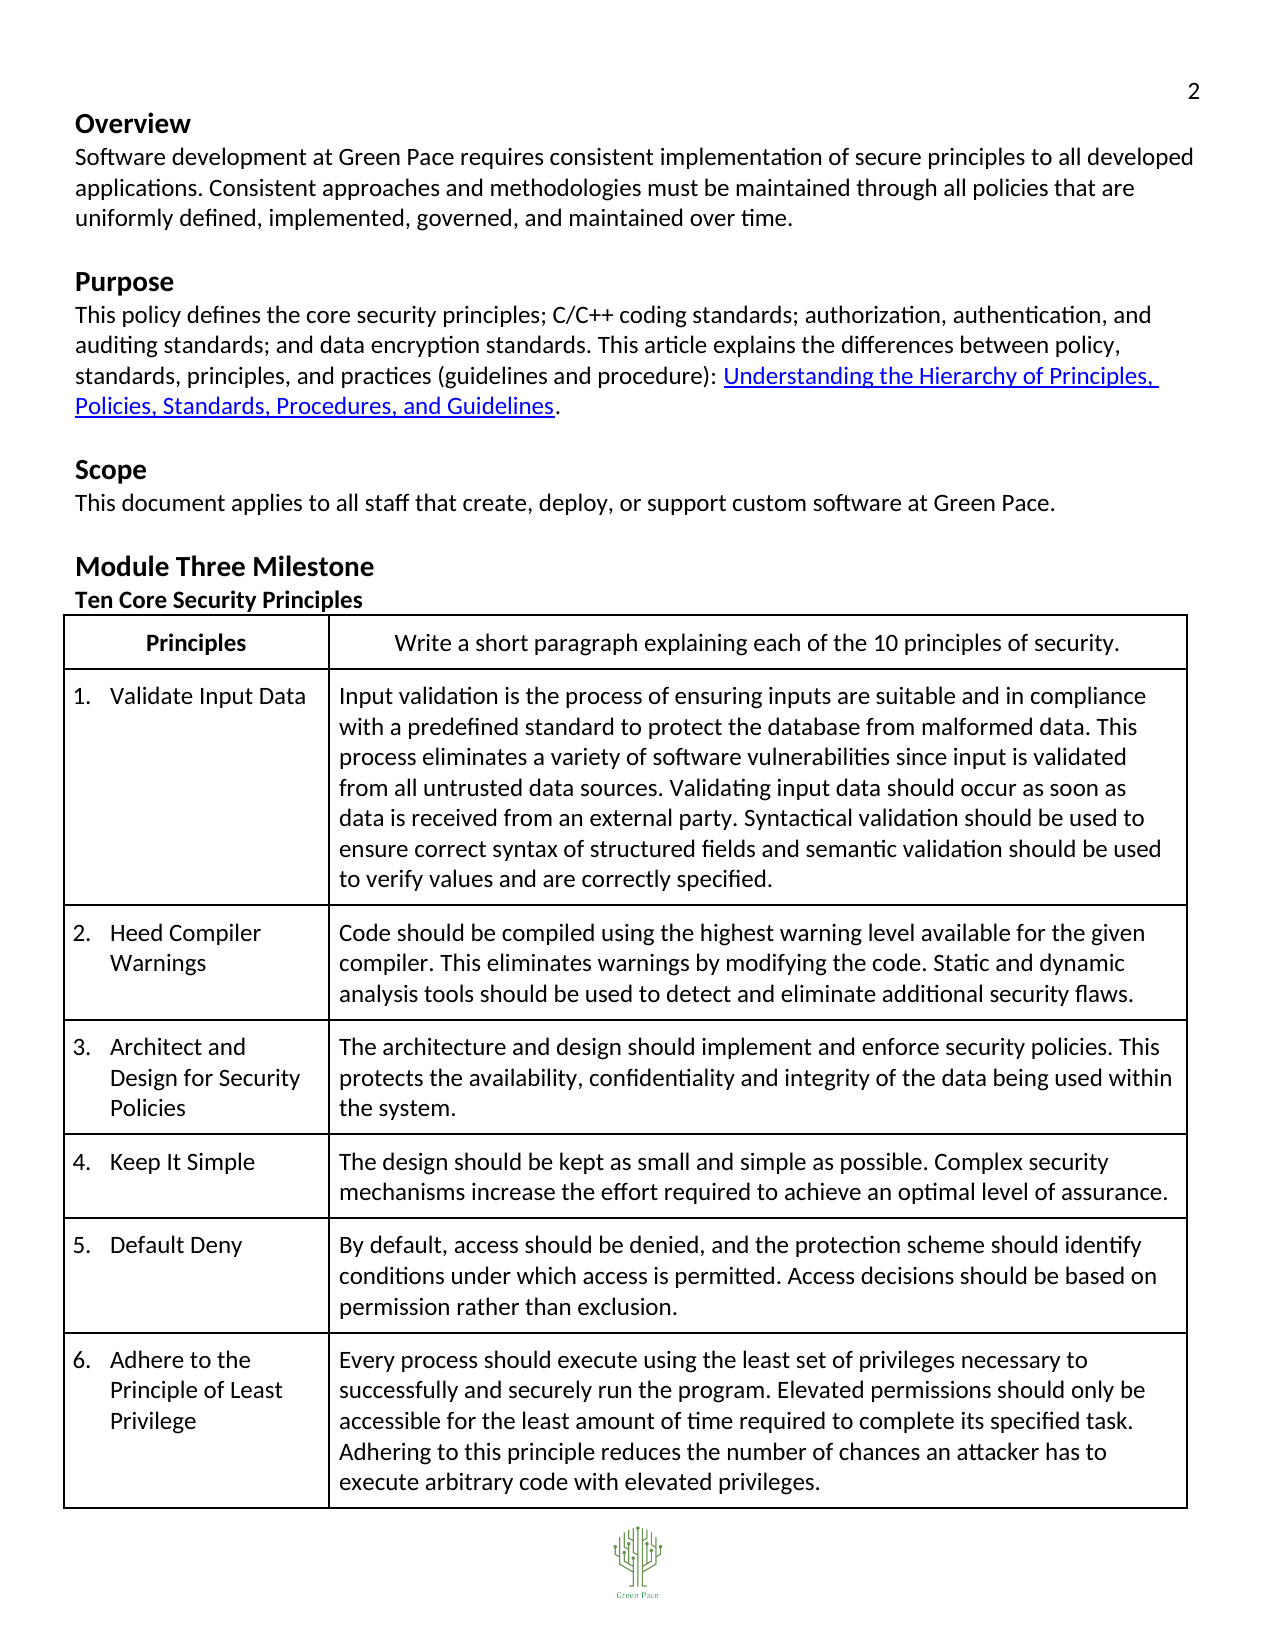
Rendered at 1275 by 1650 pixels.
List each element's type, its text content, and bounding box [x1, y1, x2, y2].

table_header Principles [65, 616, 328, 668]
subtitle Scope [75, 451, 1200, 487]
table_cell Default Deny [65, 1219, 328, 1332]
table_cell Code should be compiled using the highest warning level available for the given compiler. This eliminates warnings by modifying the code. Static and dynamic analysis tools should be used to detect and eliminate additional security flaws. [330, 906, 1186, 1019]
picture [605, 1521, 670, 1606]
subtitle Purpose [75, 263, 1200, 299]
text Software development at Green Pace requires consistent implementation of secure principles to all developed applications. Consistent approaches and methodologies must be maintained through all policies that are uniformly defined, implemented, governed, and maintained over time. [75, 141, 1200, 233]
table_cell Heed Compiler Warnings [65, 906, 328, 1019]
table_cell The architecture and design should implement and enforce security policies. This protects the availability, confidentiality and integrity of the data being used within the system. [330, 1021, 1186, 1133]
table_cell The design should be kept as small and simple as possible. Complex security mechanisms increase the effort required to achieve an optimal level of assurance. [330, 1135, 1186, 1217]
table_cell By default, access should be denied, and the protection scheme should identify conditions under which access is permitted. Access decisions should be based on permission rather than exclusion. [330, 1219, 1186, 1332]
subtitle Module Three Milestone [75, 548, 1200, 584]
table_cell Validate Input Data [65, 670, 328, 904]
table_cell Architect and Design for Security Policies [65, 1021, 328, 1133]
table_header Write a short paragraph explaining each of the 10 principles of security. [330, 616, 1186, 668]
table_cell Keep It Simple [65, 1135, 328, 1217]
subtitle Ten Core Security Principles [75, 584, 1200, 614]
table_cell Every process should execute using the least set of privileges necessary to successfully and securely run the program. Elevated permissions should only be accessible for the least amount of time required to complete its specified task. Adhering to this principle reduces the number of chances an attacker has to execute arbitrary code with elevated privileges. [330, 1334, 1186, 1507]
text This document applies to all staff that create, deploy, or support custom software at Green Pace. [75, 487, 1200, 518]
table_cell Input validation is the process of ensuring inputs are suitable and in compliance with a predefined standard to protect the database from malformed data. This process eliminates a variety of software vulnerabilities since input is validated from all untrusted data sources. Validating input data should occur as soon as data is received from an external party. Syntactical validation should be used to ensure correct syntax of structured fields and semantic validation should be used to verify values and are correctly specified. [330, 670, 1186, 904]
subtitle Overview [75, 106, 1200, 141]
text This policy defines the core security principles; C/C++ coding standards; authorization, authentication, and auditing standards; and data encryption standards. This article explains the differences between policy, standards, principles, and practices (guidelines and procedure): Understanding the Hierarchy of Principles, Policies, Standards, Procedures, and Guidelines. [75, 299, 1200, 421]
table_cell Adhere to the Principle of Least Privilege [65, 1334, 328, 1507]
